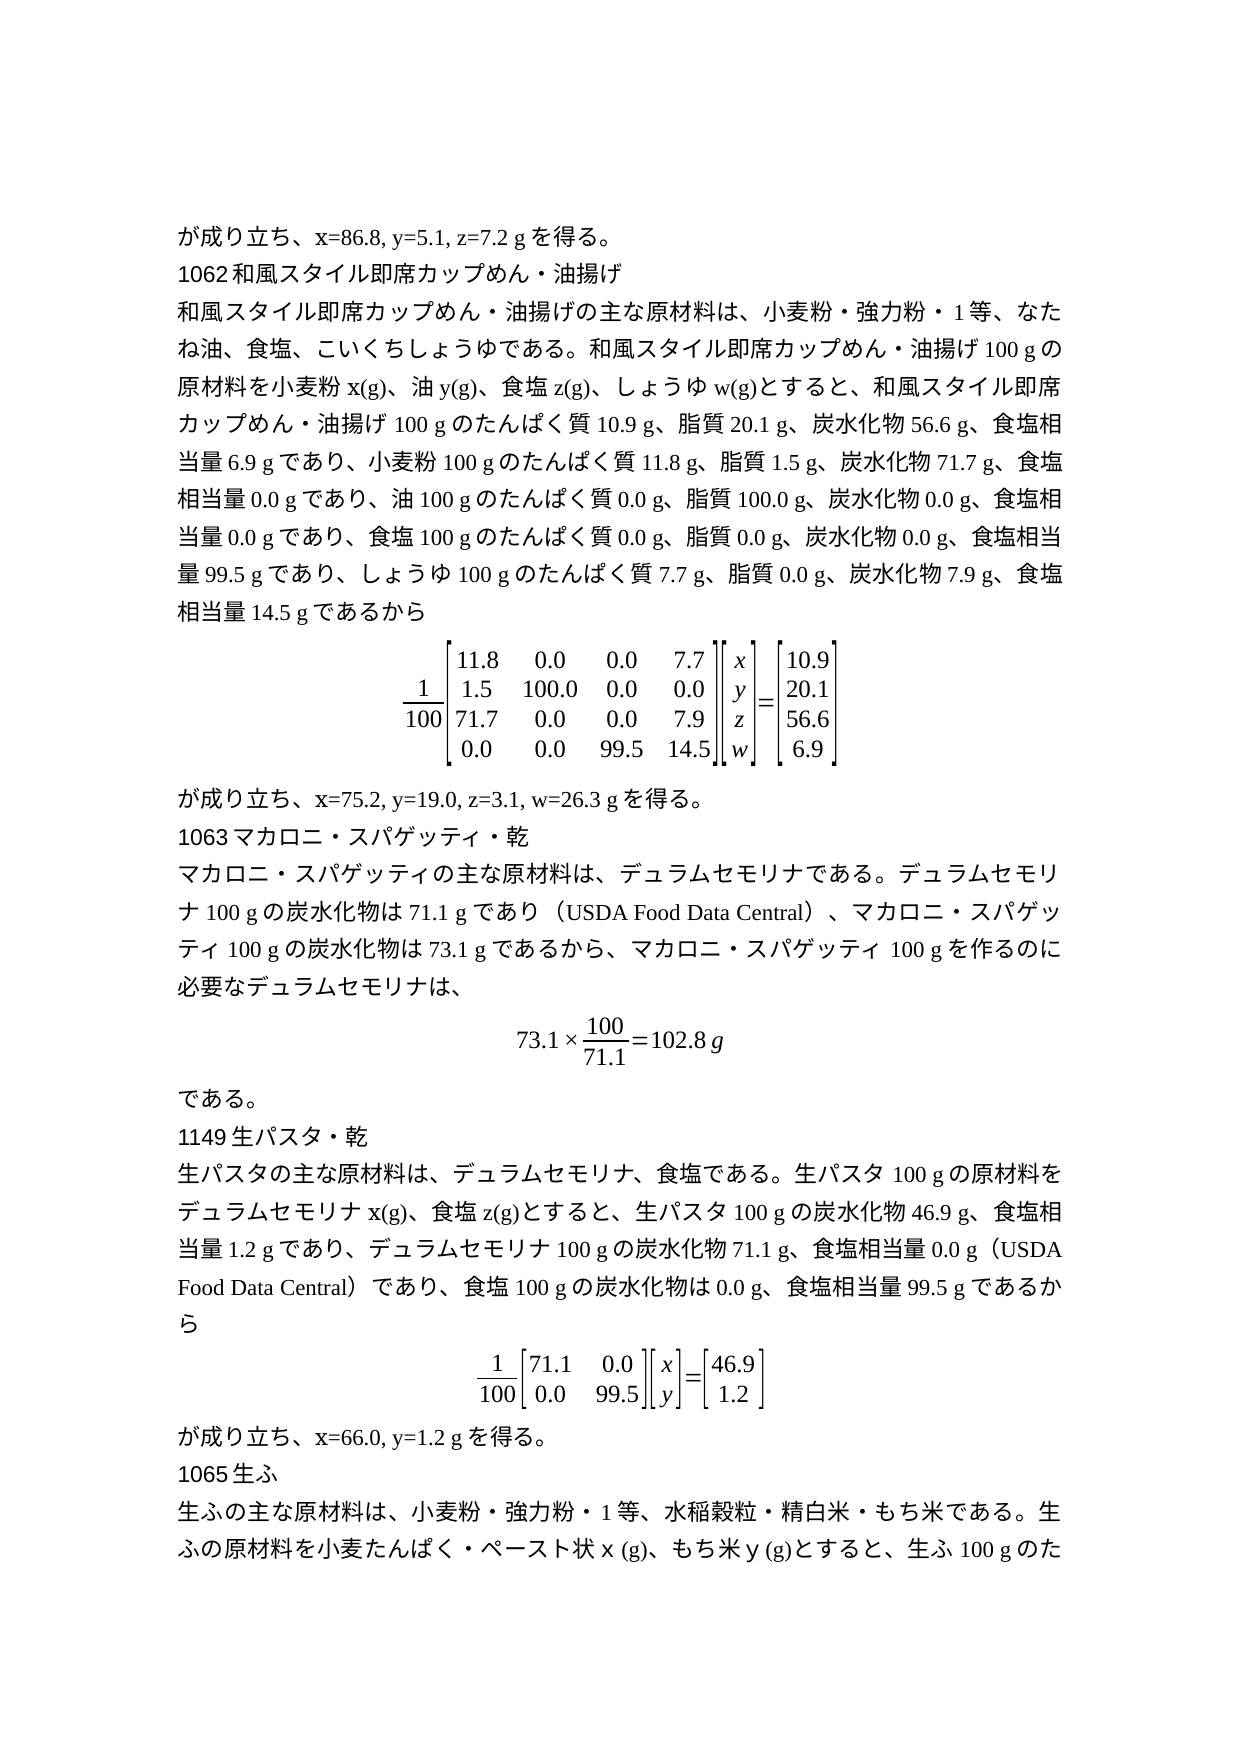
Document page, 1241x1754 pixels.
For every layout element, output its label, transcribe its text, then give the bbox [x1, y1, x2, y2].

text が成り立ち、x=75.2, y=19.0, z=3.1, w=26.3 gを得る。 [177, 779, 1063, 817]
text が成り立ち、x=66.0, y=1.2 gを得る。 [177, 1417, 1063, 1454]
text である。 [177, 1079, 1063, 1117]
subtitle 1063マカロニ・スパゲッティ・乾 [177, 817, 1063, 854]
text マカロニ・スパゲッティの主な原材料は、デュラムセモリナである。デュラムセモリナ100 gの炭水化物は71.1 gであり（USDA Food Data Central）、マカロニ・スパゲッティ100 gの炭水化物は73.1 gであるから、マカロニ・スパゲッティ100 gを作るのに必要なデュラムセモリナは、 [177, 854, 1063, 1004]
text が成り立ち、x=86.8, y=5.1, z=7.2 gを得る。 [177, 217, 1063, 254]
text 生パスタの主な原材料は、デュラムセモリナ、食塩である。生パスタ100 gの原材料をデュラムセモリナx(g)、食塩z(g)とすると、生パスタ100 gの炭水化物46.9 g、食塩相当量1.2 gであり、デュラムセモリナ100 gの炭水化物71.1 g、食塩相当量0.0 g（USDA Food Data Central）であり、食塩100 gの炭水化物は0.0 g、食塩相当量99.5 gであるから [177, 1154, 1063, 1342]
subtitle 1065生ふ [177, 1454, 1063, 1492]
subtitle 1062和風スタイル即席カップめん・油揚げ [177, 254, 1063, 292]
subtitle 1149生パスタ・乾 [177, 1117, 1063, 1154]
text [177, 1492, 1063, 1567]
text 和風スタイル即席カップめん・油揚げの主な原材料は、小麦粉・強力粉・1等、なたね油、食塩、こいくちしょうゆである。和風スタイル即席カップめん・油揚げ100 gの原材料を小麦粉x(g)、油y(g)、食塩z(g)、しょうゆw(g)とすると、和風スタイル即席カップめん・油揚げ100 gのたんぱく質10.9 g、脂質20.1 g、炭水化物56.6 g、食塩相当量6.9 gであり、小麦粉100 gのたんぱく質11.8 g、脂質1.5 g、炭水化物71.7 g、食塩相当量0.0 gであり、油100 gのたんぱく質0.0 g、脂質100.0 g、炭水化物0.0 g、食塩相当量0.0 gであり、食塩100 gのたんぱく質0.0 g、脂質0.0 g、炭水化物0.0 g、食塩相当量99.5 gであり、しょうゆ100 gのたんぱく質7.7 g、脂質0.0 g、炭水化物7.9 g、食塩相当量14.5 gであるから [177, 292, 1063, 629]
